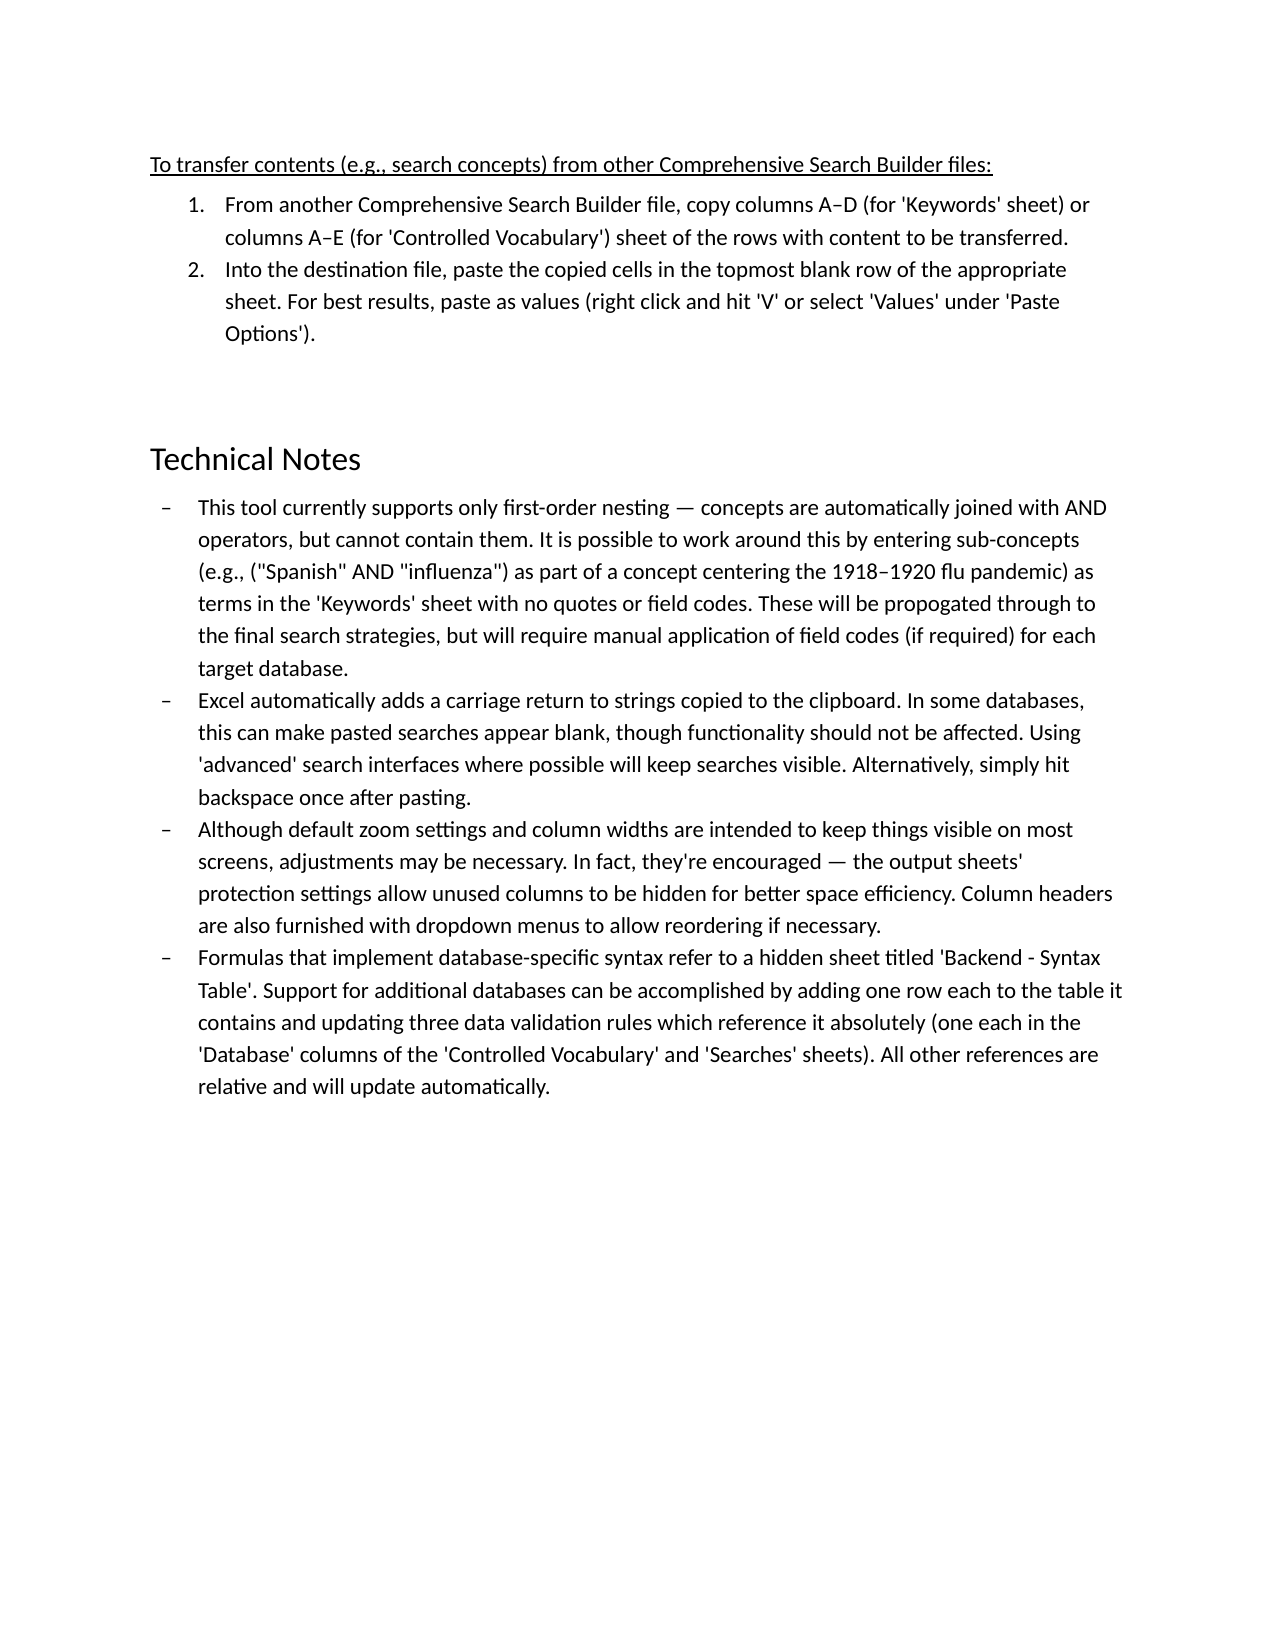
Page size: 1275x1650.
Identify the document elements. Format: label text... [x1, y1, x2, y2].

list From another Comprehensive Search Builder file, copy columns A–D (for 'Keywords' sheet) or columns A–E (for 'Controlled Vocabulary') sheet of the rows with content to be transferred. [187, 191, 1125, 251]
list Formulas that implement database-specific syntax refer to a hidden sheet titled 'Backend - Syntax Table'. Support for additional databases can be accomplished by adding one row each to the table it contains and updating three data validation rules which reference it absolutely (one each in the 'Database' columns of the 'Controlled Vocabulary' and 'Searches' sheets). All other references are relative and will update automatically. [160, 943, 1125, 1100]
list This tool currently supports only first-order nesting — concepts are automatically joined with AND operators, but cannot contain them. It is possible to work around this by entering sub-concepts (e.g., ("Spanish" AND "influenza") as part of a concept centering the 1918–1920 flu pandemic) as terms in the 'Keywords' sheet with no quotes or field codes. These will be propogated through to the final search strategies, but will require manual application of field codes (if required) for each target database. [160, 493, 1125, 682]
subtitle Technical Notes [150, 438, 1125, 478]
subtitle To transfer contents (e.g., search concepts) from other Comprehensive Search Builder files: [150, 150, 1125, 178]
list Into the destination file, paste the copied cells in the topmost blank row of the appropriate sheet. For best results, paste as values (right click and hit 'V' or select 'Values' under 'Paste Options'). [187, 255, 1125, 347]
list Although default zoom settings and column widths are intended to keep things visible on most screens, adjustments may be necessary. In fact, they're encouraged — the output sheets' protection settings allow unused columns to be hidden for better space efficiency. Column headers are also furnished with dropdown menus to allow reordering if necessary. [160, 815, 1125, 939]
list Excel automatically adds a carriage return to strings copied to the clipboard. In some databases, this can make pasted searches appear blank, though functionality should not be affected. Using 'advanced' search interfaces where possible will keep searches visible. Alternatively, simply hit backspace once after pasting. [160, 686, 1125, 811]
